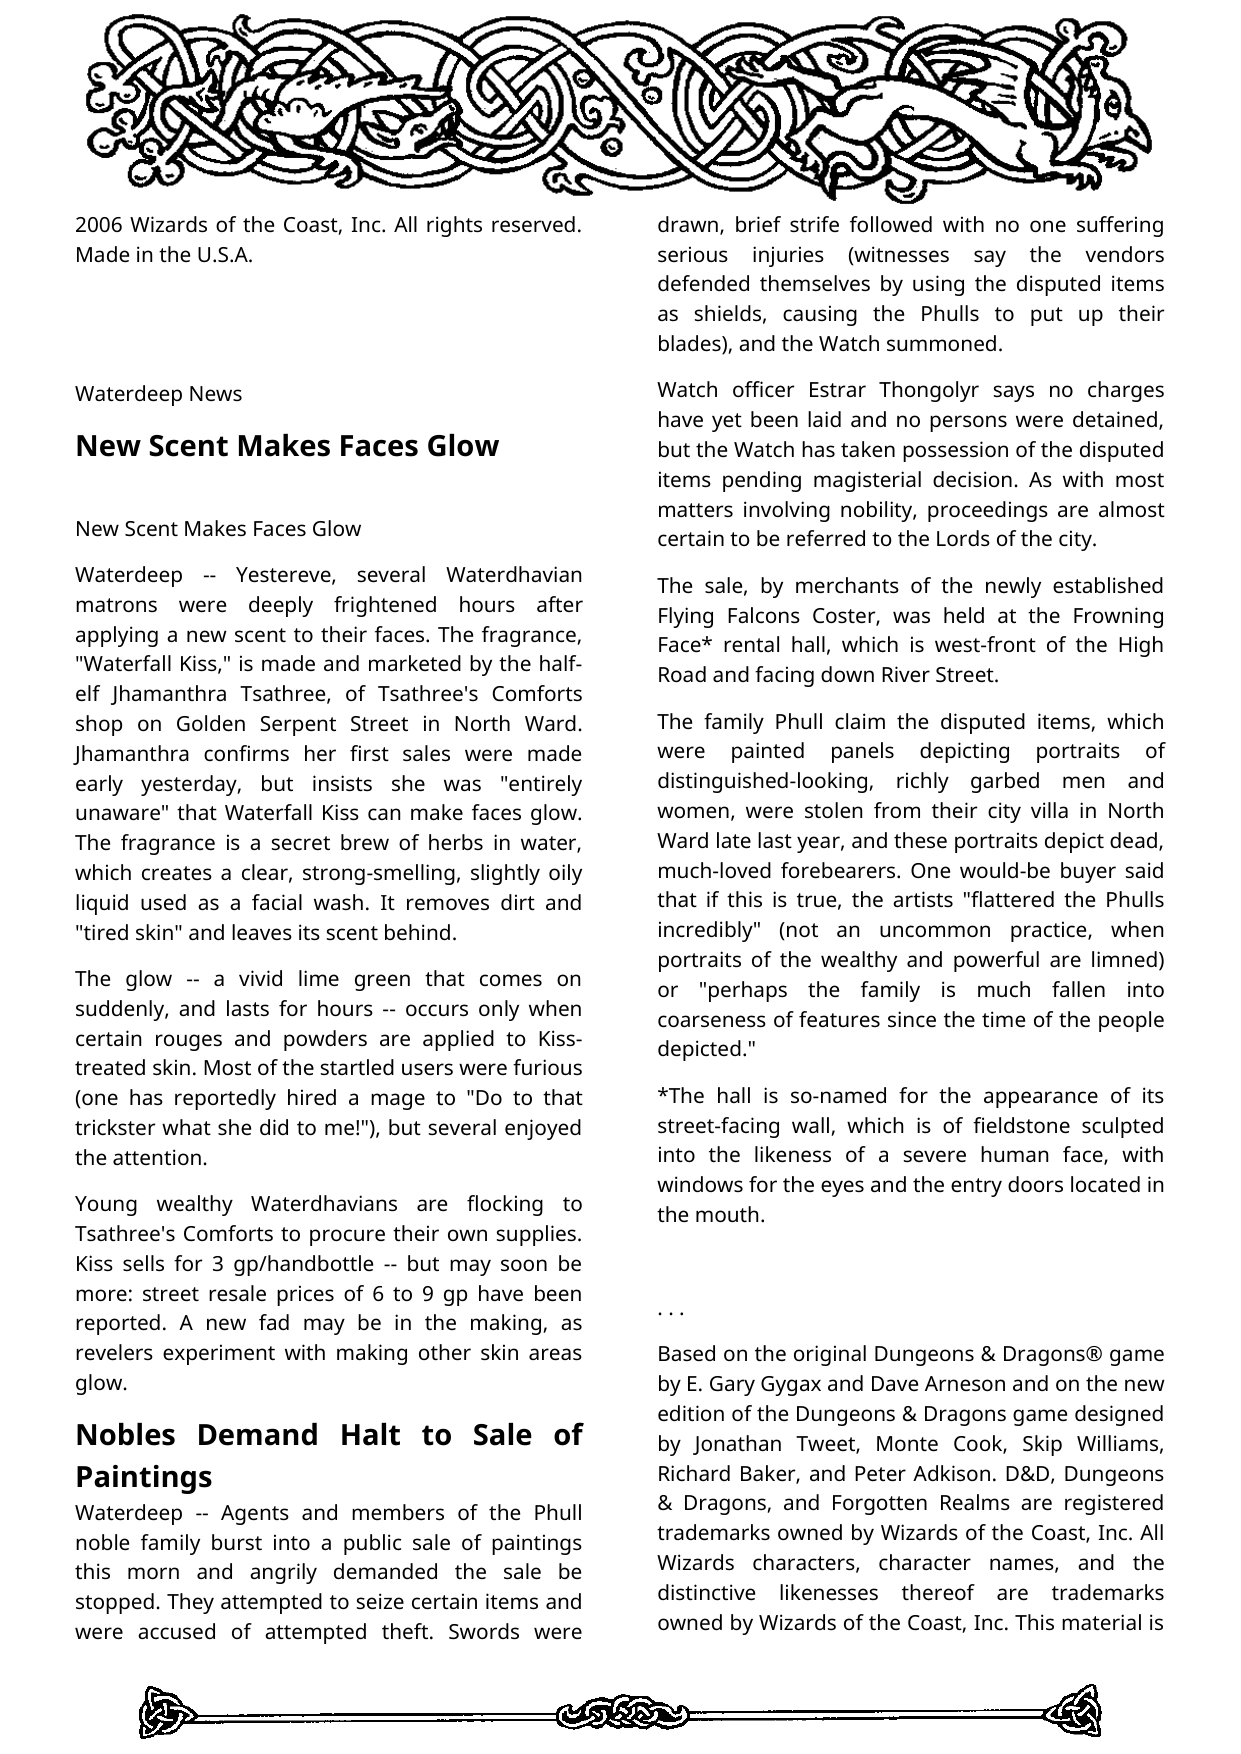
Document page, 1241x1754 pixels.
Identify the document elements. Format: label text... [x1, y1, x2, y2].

text New Scent Makes Faces Glow [75, 514, 583, 542]
text . . . [657, 1293, 1165, 1322]
text Watch officer Estrar Thongolyr says no charges have yet been laid and no persons were detained, but the Watch has taken possession of the disputed items pending magisterial decision. As with most matters involving nobility, proceedings are almost certain to be referred to the Lords of the city. [657, 376, 1165, 553]
text Young wealthy Waterdhavians are flocking to Tsathree's Comforts to procure their own supplies. Kiss sells for 3 gp/handbottle -- but may soon be more: street resale prices of 6 to 9 gp have been reported. A new fad may be in the making, as revelers experiment with making other skin areas glow. [75, 1189, 583, 1397]
picture [132, 1679, 1108, 1748]
subtitle Nobles Demand Halt to Sale of Paintings [75, 1414, 583, 1496]
text The family Phull claim the disputed items, which were painted panels depicting portraits of distinguished-looking, richly garbed men and women, were stolen from their city villa in North Ward late last year, and these portraits depict dead, much-loved forebearers. One would-be buyer said that if this is true, the artists "flattered the Phulls incredibly" (not an uncommon practice, when portraits of the wealthy and powerful are limned) or "perhaps the family is much fallen into coarseness of features since the time of the people depicted." [657, 707, 1165, 1063]
text Waterdeep -- Agents and members of the Phull noble family burst into a public sale of paintings this morn and angrily demanded the sale be stopped. They attempted to seize certain items and were accused of attempted theft. Swords were drawn, brief strife followed with no one suffering serious injuries (witnesses say the vendors defended themselves by using the disputed items as shields, causing the Phulls to put up their blades), and the Watch summoned. [75, 1498, 583, 1646]
text *The hall is so-named for the appearance of its street-facing wall, which is of fieldstone sculpted into the likeness of a severe human face, with windows for the eyes and the entry doors located in the mouth. [657, 1081, 1165, 1229]
subtitle New Scent Makes Faces Glow [75, 426, 583, 465]
picture [75, 6, 1163, 210]
text The sale, by merchants of the newly established Flying Falcons Coster, was held at the Frowning Face* rental hall, which is west-front of the High Road and facing down River Street. [657, 571, 1165, 689]
text Waterdeep -- Agents and members of the Phull noble family burst into a public sale of paintings this morn and angrily demanded the sale be stopped. They attempted to seize certain items and were accused of attempted theft. Swords were drawn, brief strife followed with no one suffering serious injuries (witnesses say the vendors defended themselves by using the disputed items as shields, causing the Phulls to put up their blades), and the Watch summoned. [657, 210, 1165, 358]
text Waterdeep -- Yestereve, several Waterdhavian matrons were deeply frightened hours after applying a new scent to their faces. The fragrance, "Waterfall Kiss," is made and marketed by the half-elf Jhamanthra Tsathree, of Tsathree's Comforts shop on Golden Serpent Street in North Ward. Jhamanthra confirms her first sales were made early yesterday, but insists she was "entirely unaware" that Waterfall Kiss can make faces glow. The fragrance is a secret brew of herbs in water, which creates a clear, strong-smelling, slightly oily liquid used as a facial wash. It removes dirt and "tired skin" and leaves its scent behind. [75, 560, 583, 946]
text Waterdeep News [75, 379, 583, 408]
text The glow -- a vivid lime green that comes on suddenly, and lasts for hours -- occurs only when certain rouges and powders are applied to Kiss-treated skin. Most of the startled users were furious (one has reportedly hired a mage to "Do to that trickster what she did to me!"), but several enjoyed the attention. [75, 964, 583, 1171]
